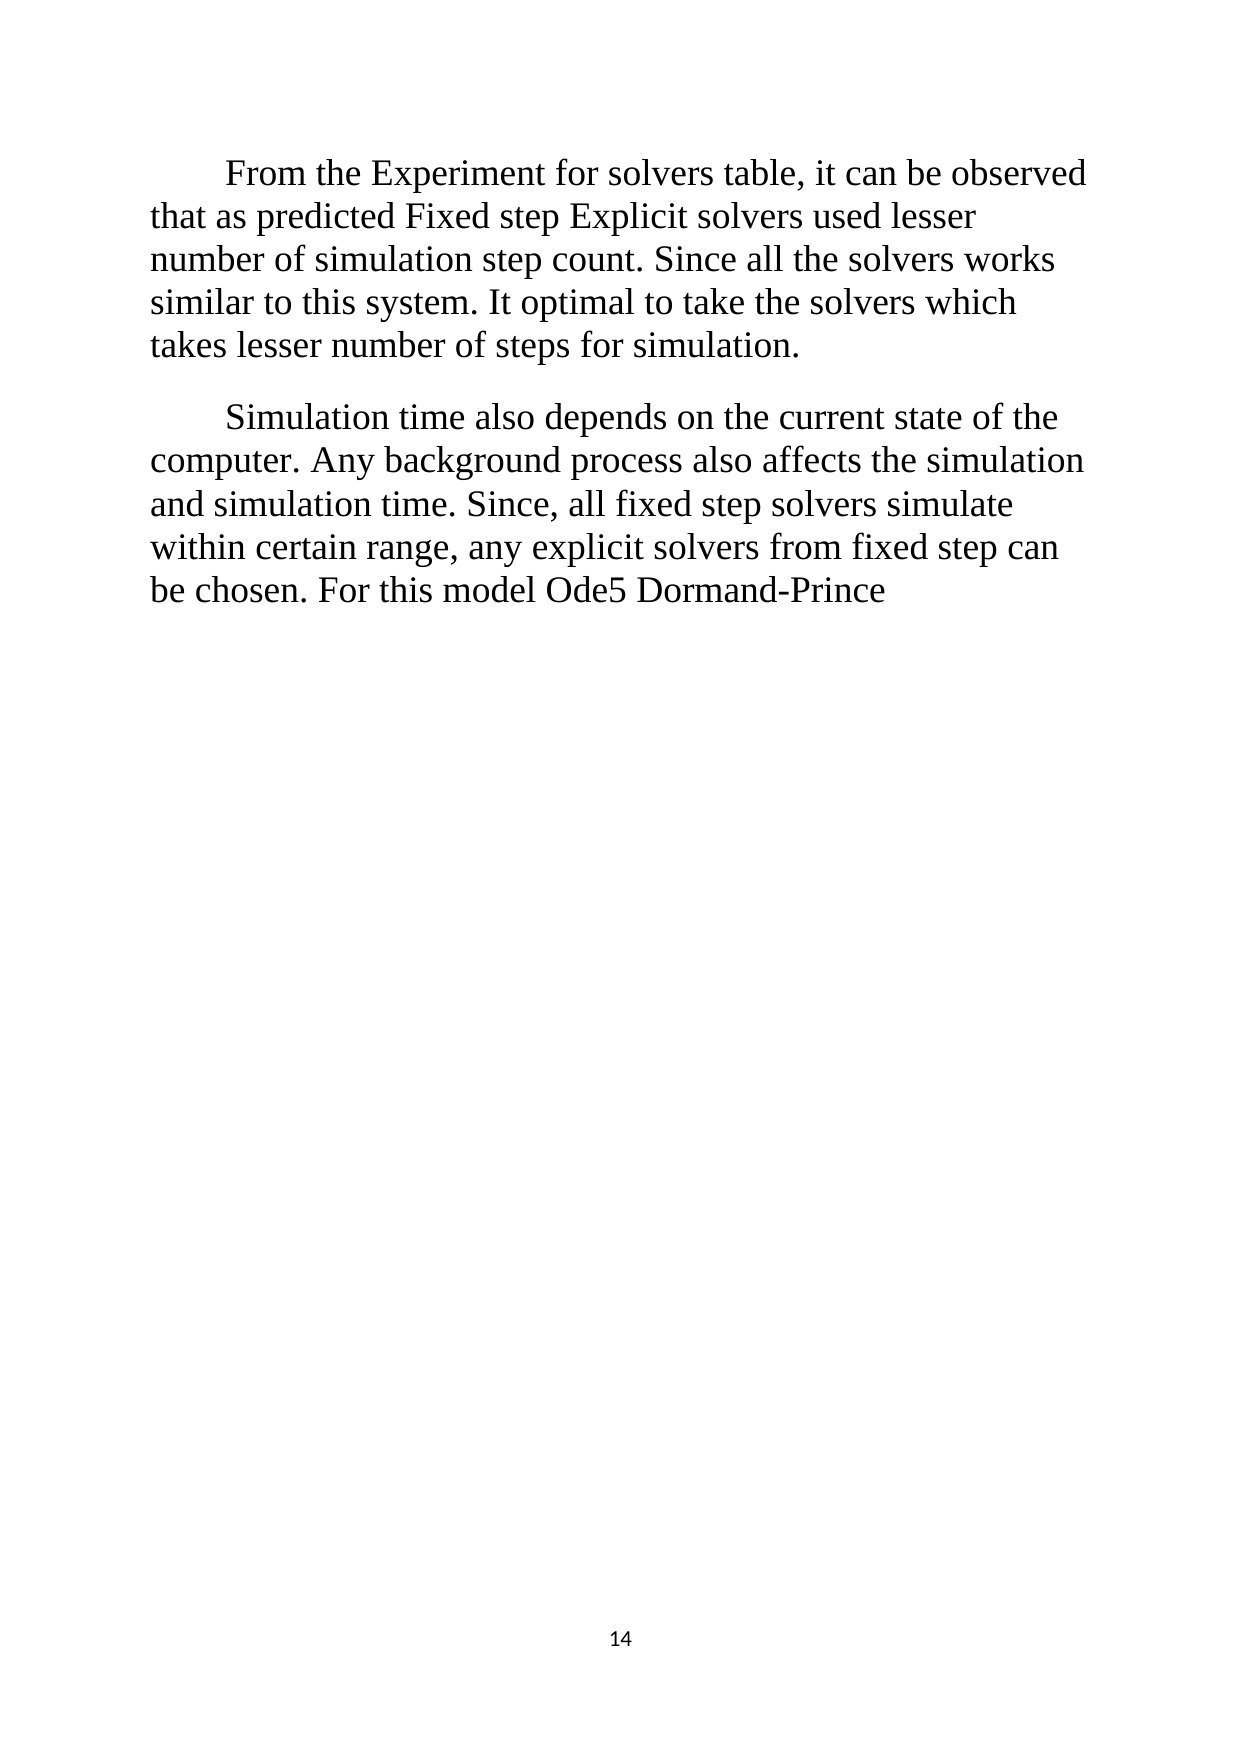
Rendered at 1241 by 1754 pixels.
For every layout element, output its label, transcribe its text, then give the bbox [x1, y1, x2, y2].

table_cell OdeN [241, 151, 381, 237]
text Simulation time also depends on the current state of the computer. Any background process also affects the simulation and simulation time. Since, all fixed step solvers simulate within certain range, any explicit solvers from fixed step can be chosen. For this model Ode5 Dormand-Prince [150, 542, 1090, 758]
table_cell Variable [534, 151, 684, 237]
text Table 1 Experiment for Solvers [150, 238, 1090, 266]
table_cell 9 [151, 151, 240, 237]
table_cell auto [685, 151, 773, 237]
table_cell Implicit [382, 151, 533, 237]
text From the Experiment for solvers table, it can be observed that as predicted Fixed step Explicit solvers used lesser number of simulation step count. Since all the solvers works similar to this system. It optimal to take the solvers which takes lesser number of steps for simulation. [150, 298, 1090, 513]
table_cell 0.8438 [903, 151, 1089, 237]
table_cell 1252 [774, 151, 902, 237]
